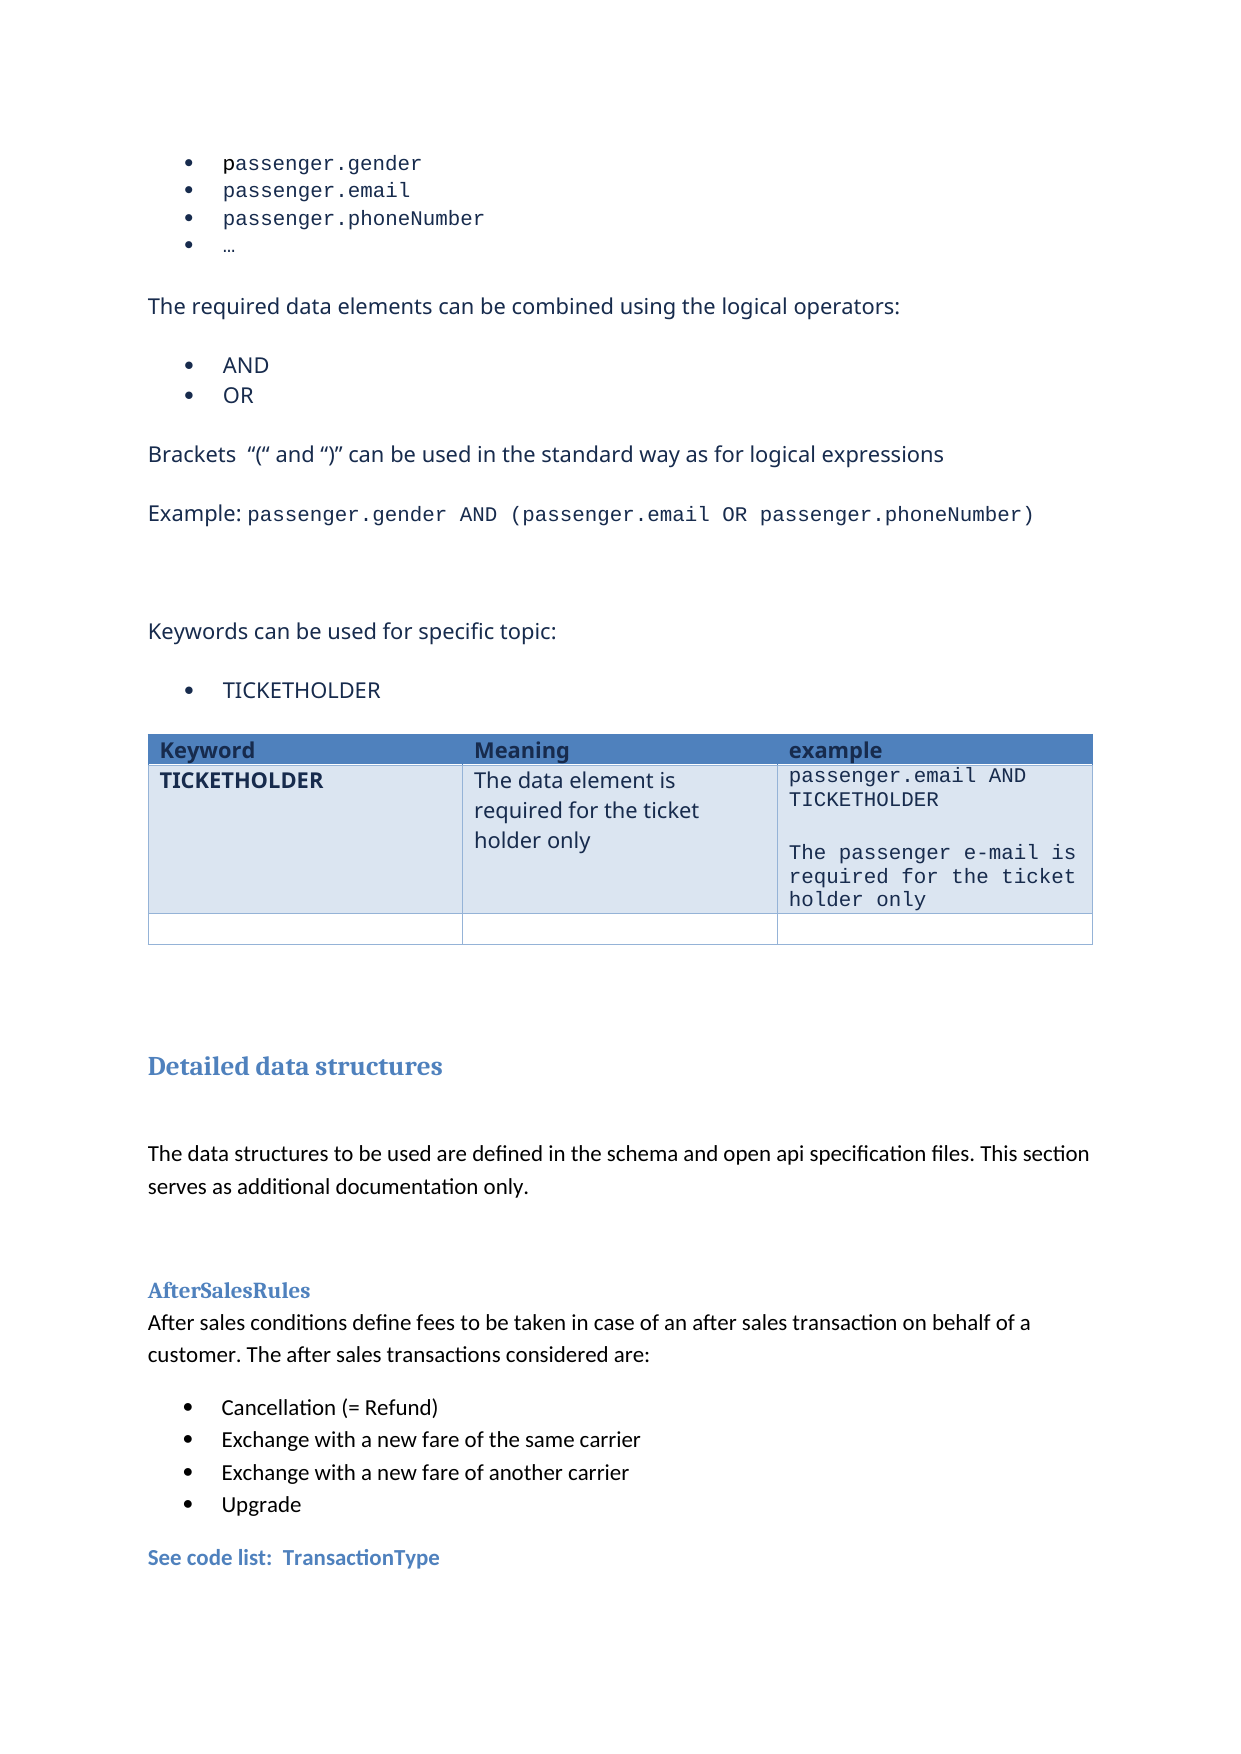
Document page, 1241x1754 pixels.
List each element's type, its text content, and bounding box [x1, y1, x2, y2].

text Brackets “(“ and “)” can be used in the standard way as for logical expressions [148, 439, 1093, 469]
list passenger.gender [185, 148, 1093, 176]
table_header example [778, 735, 1092, 764]
text See code list: TransactionType [148, 1543, 1093, 1571]
list passenger.email [185, 180, 1093, 204]
subtitle Detailed data structures [148, 1051, 1093, 1082]
list AND [185, 350, 1093, 380]
list … [185, 235, 1093, 258]
subtitle AfterSalesRules [148, 1278, 1093, 1304]
text The required data elements can be combined using the logical operators: [148, 291, 1093, 321]
text Keywords can be used for specific topic: [148, 616, 1093, 646]
table_header Meaning [463, 735, 777, 764]
text After sales conditions define fees to be taken in case of an after sales transaction on behalf of a customer. The after sales transactions considered are: [148, 1308, 1093, 1368]
table_cell passenger.email AND TICKETHOLDER The passenger e-mail is required for the ticket holder only [778, 766, 1092, 913]
list Exchange with a new fare of another carrier [184, 1458, 1093, 1486]
list OR [185, 380, 1093, 410]
text The data structures to be used are defined in the schema and open api specification files. This section serves as additional documentation only. [148, 1139, 1093, 1200]
list passenger.phoneNumber [185, 208, 1093, 231]
table_cell TICKETHOLDER [149, 766, 462, 913]
text Example: passenger.gender AND (passenger.email OR passenger.phoneNumber) [148, 498, 1093, 528]
table_cell [778, 914, 1092, 944]
list Upgrade [184, 1490, 1093, 1518]
table_header Keyword [149, 735, 462, 764]
list Exchange with a new fare of the same carrier [184, 1425, 1093, 1453]
list TICKETHOLDER [185, 675, 1093, 704]
table_cell [463, 914, 777, 944]
table_cell The data element is required for the ticket holder only [463, 766, 777, 913]
list Cancellation (= Refund) [184, 1393, 1093, 1421]
table_cell [149, 914, 462, 944]
